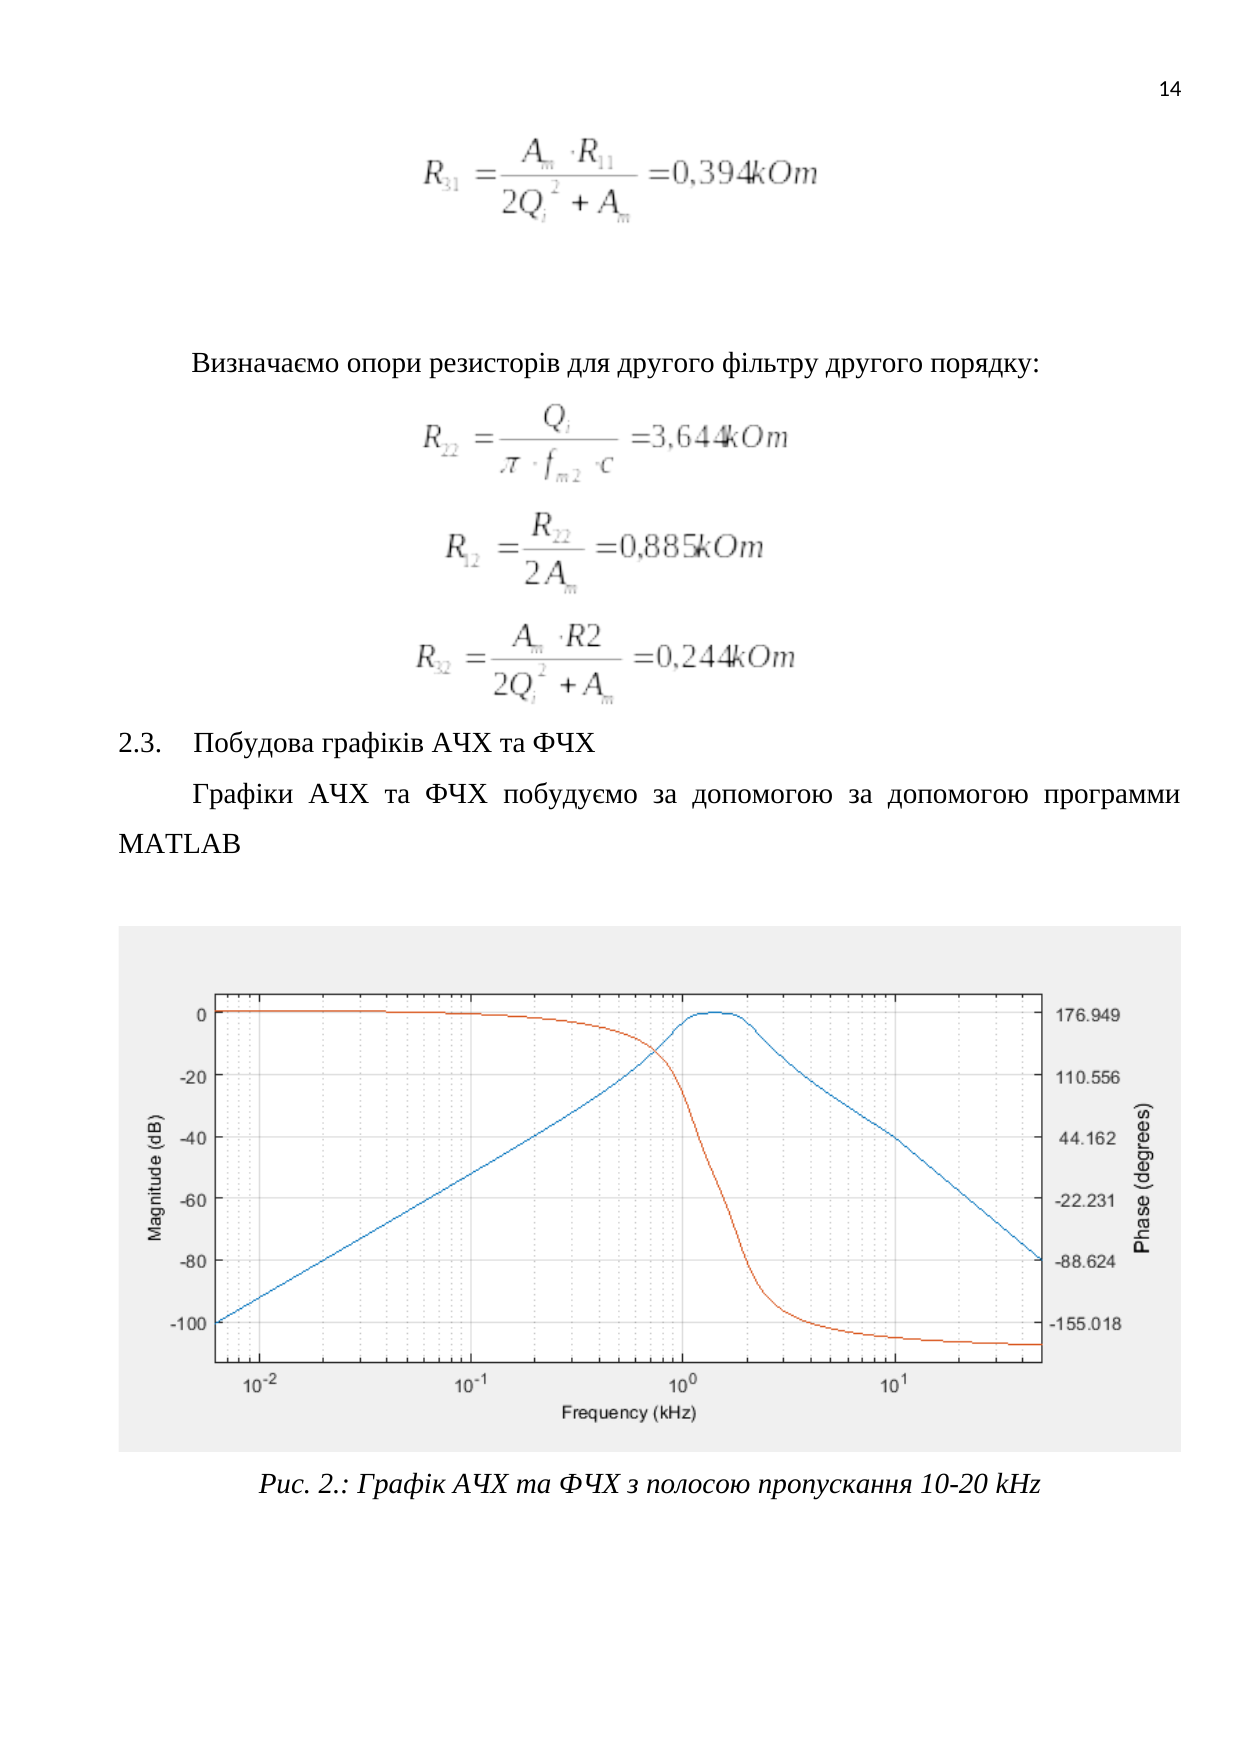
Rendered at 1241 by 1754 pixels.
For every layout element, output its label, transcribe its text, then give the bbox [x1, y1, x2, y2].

list Побудова графіків АЧХ та ФЧХ [118, 726, 1181, 759]
text Рис. 2.: Графік АЧХ та ФЧХ з полосою пропускання 10-20 kHz [118, 1466, 1181, 1499]
picture [118, 926, 1181, 1452]
text Графіки АЧХ та ФЧХ побудуємо за допомогою за допомогою программи MATLAB [118, 776, 1181, 860]
text Визначаємо опори резисторів для другого фільтру другого порядку: [118, 345, 1181, 378]
